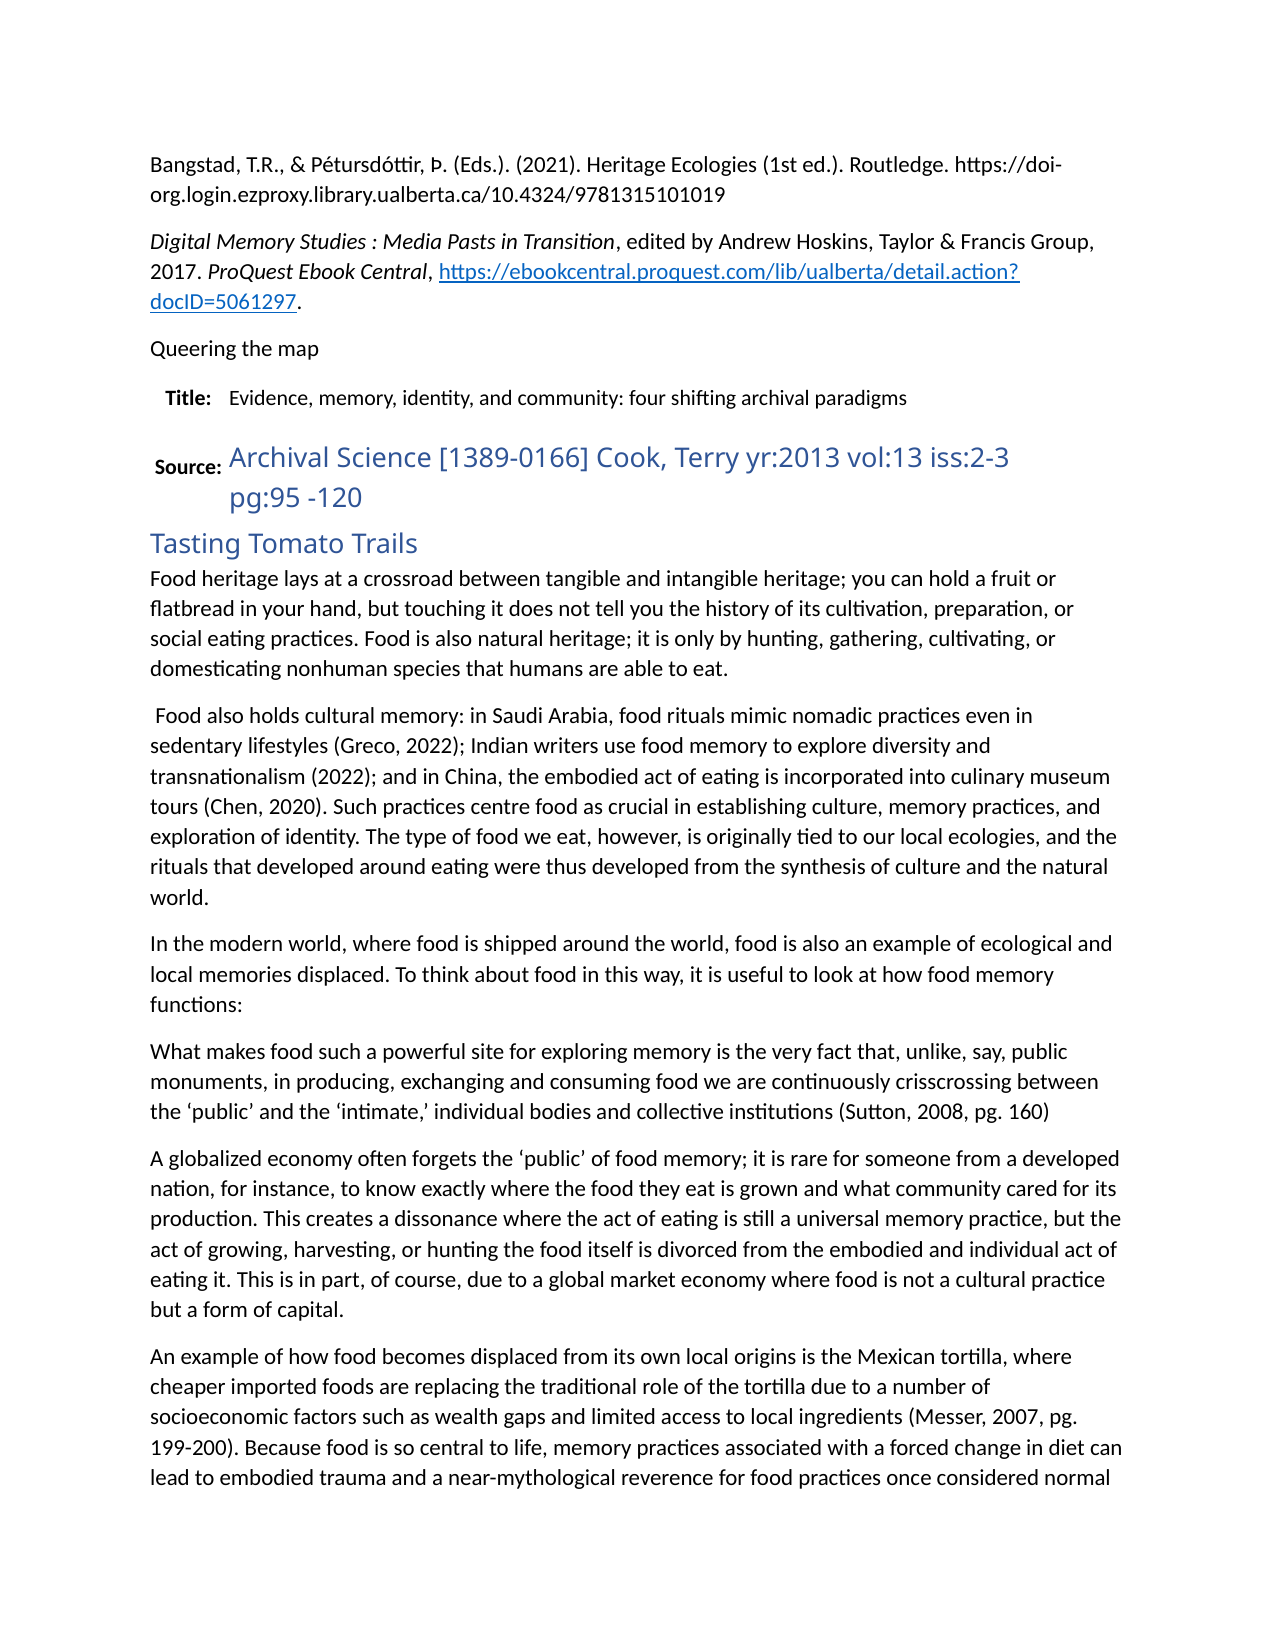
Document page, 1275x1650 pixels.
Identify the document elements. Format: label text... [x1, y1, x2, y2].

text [150, 1342, 1125, 1491]
text Food also holds cultural memory: in Saudi Arabia, food rituals mimic nomadic practices even in sedentary lifestyles (Greco, 2022); Indian writers use food memory to explore diversity and transnationalism (2022); and in China, the embodied act of eating is incorporated into culinary museum tours (Chen, 2020). Such practices centre food as crucial in establishing culture, memory practices, and exploration of identity. The type of food we eat, however, is originally tied to our local ecologies, and the rituals that developed around eating were thus developed from the synthesis of culture and the natural world. [150, 701, 1125, 911]
text Food heritage lays at a crossroad between tangible and intangible heritage; you can hold a fruit or flatbread in your hand, but touching it does not tell you the history of its cultivation, preparation, or social eating practices. Food is also natural heritage; it is only by hunting, gathering, cultivating, or domesticating nonhuman species that humans are able to eat. [150, 564, 1125, 682]
text Queering the map [150, 334, 1125, 362]
table_cell Archival Science [1389-0166] Cook, Terry yr:2013 vol:13 iss:2-3 pg:95 -120 [226, 432, 1034, 520]
subtitle Tasting Tomato Trails [150, 524, 1125, 561]
table_header Evidence, memory, identity, and community: four shifting archival paradigms [226, 381, 1034, 432]
text What makes food such a powerful site for exploring memory is the very fact that, unlike, say, public monuments, in producing, exchanging and consuming food we are continuously crisscrossing between the ‘public’ and the ‘intimate,’ individual bodies and collective institutions (Sutton, 2008, pg. 160) [150, 1037, 1125, 1125]
text A globalized economy often forgets the ‘public’ of food memory; it is rare for someone from a developed nation, for instance, to know exactly where the food they eat is grown and what community cared for its production. This creates a dissonance where the act of eating is still a universal memory practice, but the act of growing, harvesting, or hunting the food itself is divorced from the embodied and individual act of eating it. This is in part, of course, due to a global market economy where food is not a cultural practice but a form of capital. [150, 1144, 1125, 1323]
text In the modern world, where food is shipped around the world, food is also an example of ecological and local memories displaced. To think about food in this way, it is useful to look at how food memory functions: [150, 929, 1125, 1018]
table_header Title: [150, 381, 226, 432]
text Bangstad, T.R., & Pétursdóttir, Þ. (Eds.). (2021). Heritage Ecologies (1st ed.). Routledge. https://doi-org.login.ezproxy.library.ualberta.ca/10.4324/9781315101019 [150, 150, 1125, 208]
table_cell Source: [150, 432, 226, 520]
text Digital Memory Studies : Media Pasts in Transition, edited by Andrew Hoskins, Taylor & Francis Group, 2017. ProQuest Ebook Central, https://ebookcentral.proquest.com/lib/ualberta/detail.action?docID=5061297. [150, 227, 1125, 316]
